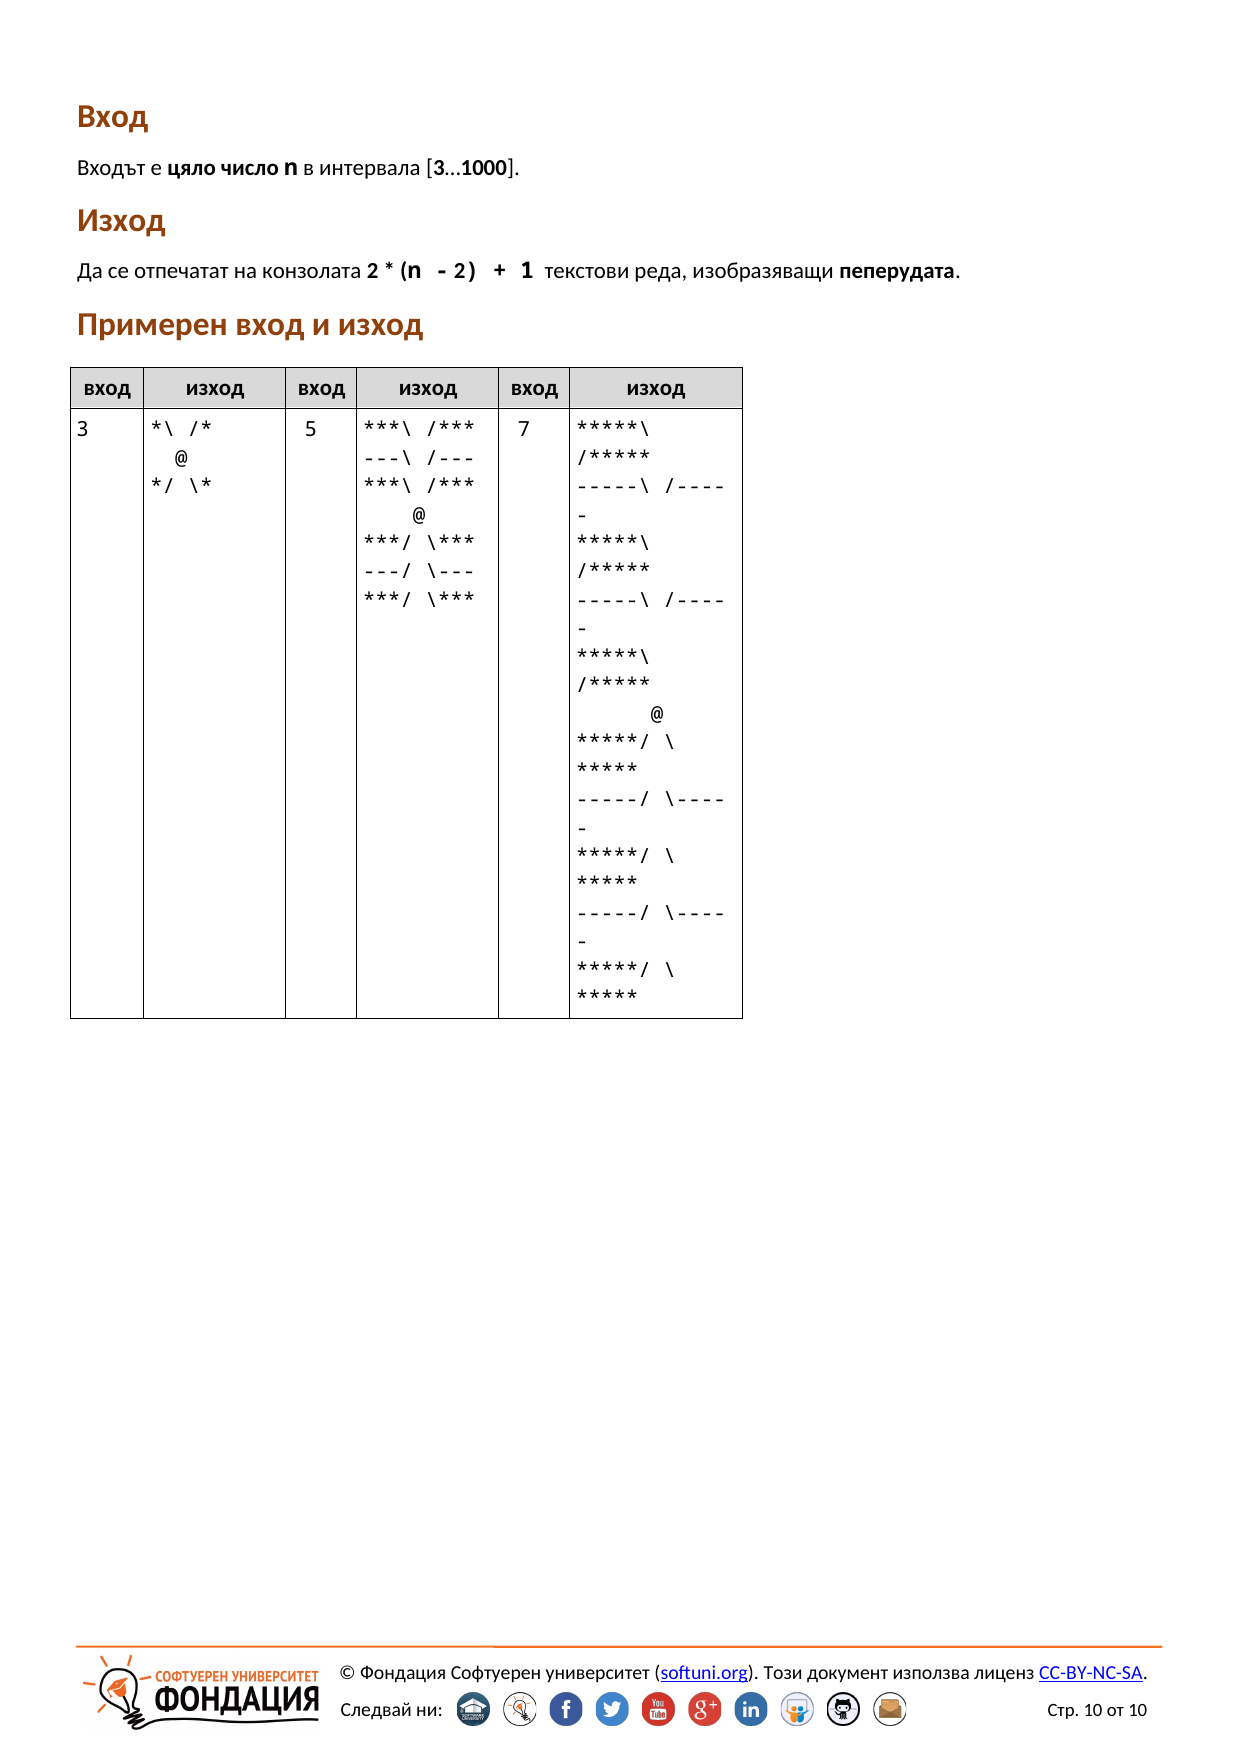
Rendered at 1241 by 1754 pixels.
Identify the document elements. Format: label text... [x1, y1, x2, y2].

picture [595, 1692, 629, 1726]
table_header вход [71, 368, 143, 407]
picture [780, 1692, 814, 1726]
picture [503, 1692, 537, 1726]
picture [457, 1692, 490, 1726]
table_cell ***\ /*** ---\ /--- ***\ /*** @ ***/ \*** ---/ \--- ***/ \*** [357, 409, 498, 1018]
subtitle Изход [77, 199, 1163, 240]
text Да се отпечатат на конзолата 2 * (n - 2) + 1 текстови реда, изобразяващи пеперудата. [77, 254, 1163, 285]
table_header изход [357, 368, 498, 407]
picture [873, 1692, 907, 1726]
table_cell *****\ /***** -----\ /----- *****\ /***** -----\ /----- *****\ /***** @ *****/ \***** -----/ \----- *****/ \***** -----/ \----- *****/ \***** [570, 409, 742, 1018]
table_header изход [570, 368, 742, 407]
picture [642, 1692, 675, 1726]
text Входът е цяло число n в интервала [3…1000]. [77, 151, 1163, 182]
table_cell 3 [71, 409, 143, 1018]
table_header вход [499, 368, 569, 407]
subtitle Вход [77, 95, 1163, 136]
picture [549, 1692, 583, 1726]
picture [827, 1692, 860, 1726]
table_cell 7 [499, 409, 569, 1018]
table_header вход [286, 368, 356, 407]
table_cell 5 [286, 409, 356, 1018]
table_cell *\ /* @ */ \* [144, 409, 285, 1018]
subtitle Примерен вход и изход [77, 302, 1163, 343]
picture [688, 1692, 722, 1726]
table_header изход [144, 368, 285, 407]
picture [734, 1692, 768, 1726]
picture [82, 1654, 319, 1730]
